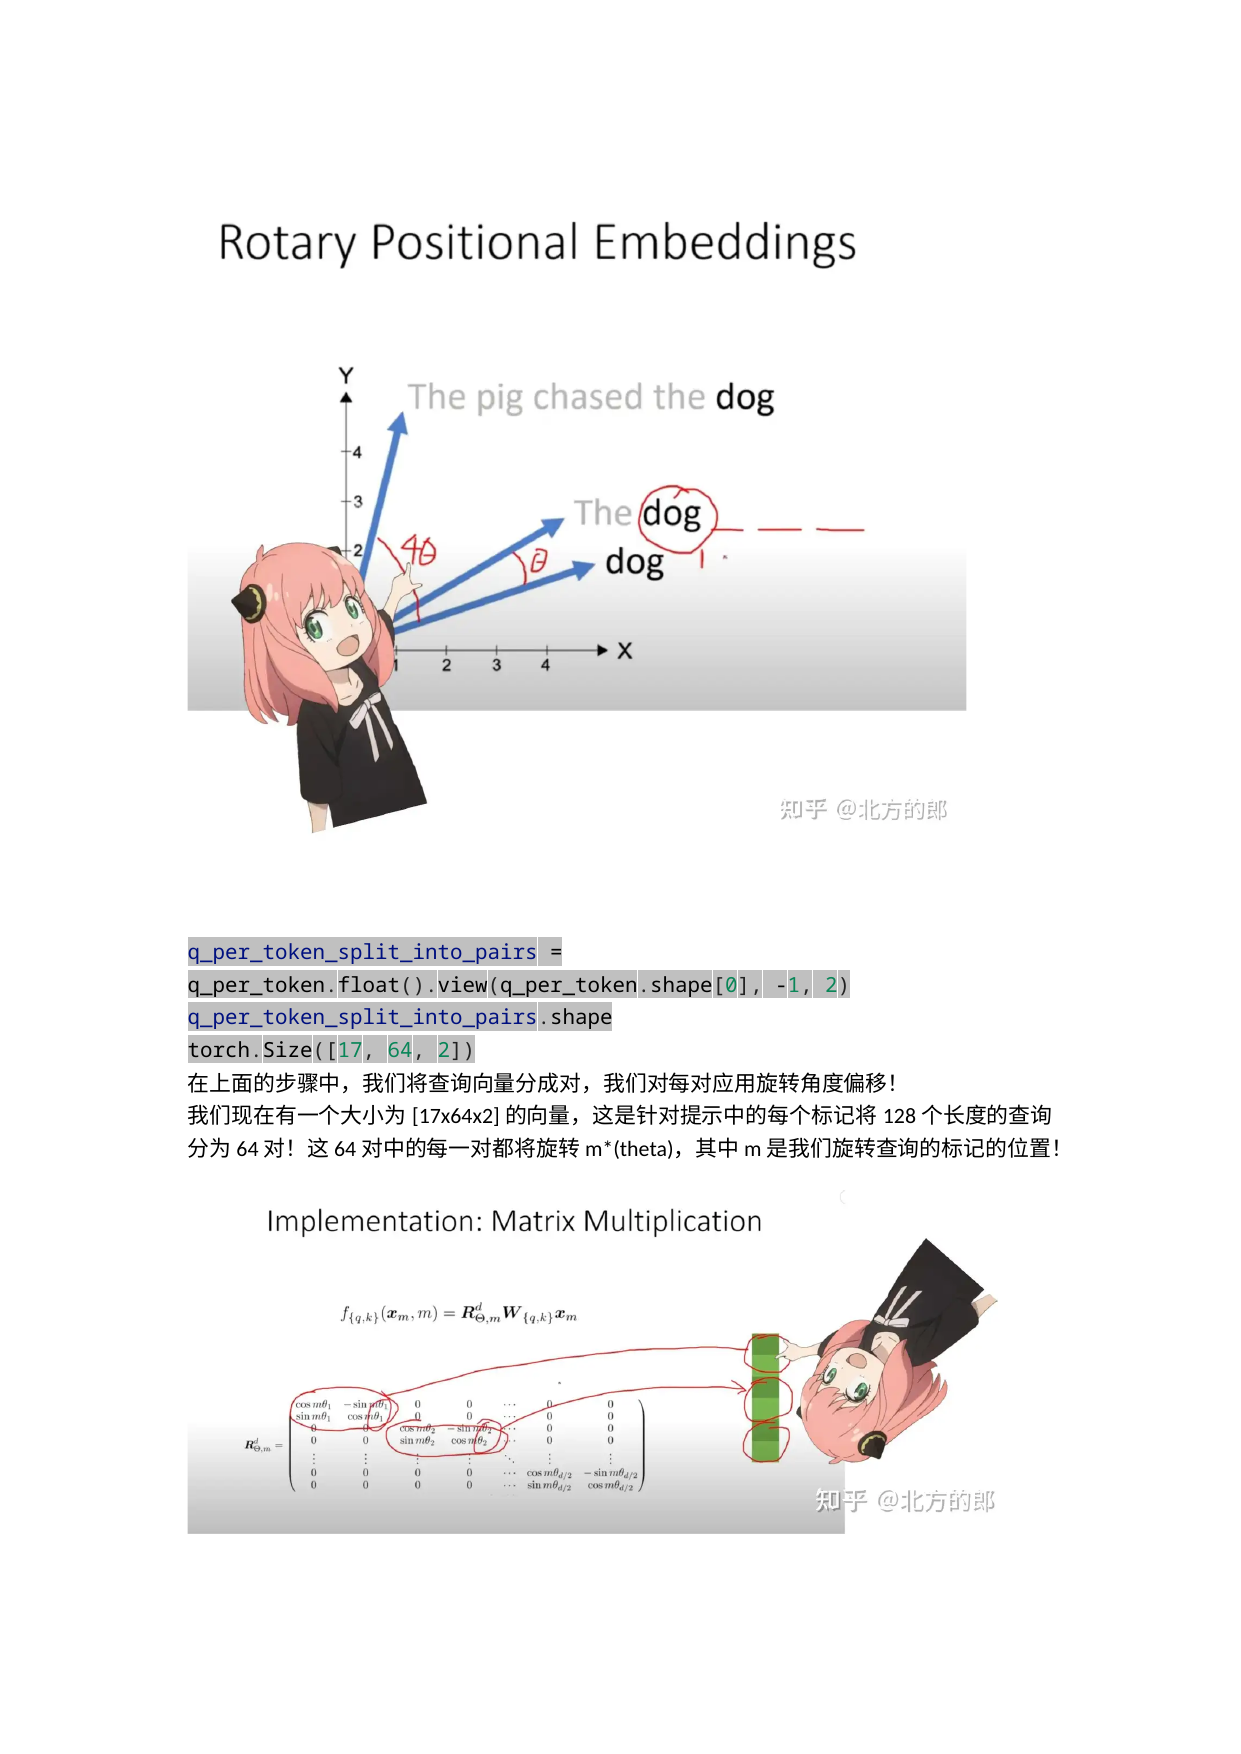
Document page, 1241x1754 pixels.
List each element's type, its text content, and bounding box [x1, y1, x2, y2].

text torch.Size([17, 64, 2]) [187, 1033, 1053, 1065]
picture [187, 1183, 1016, 1534]
text q_per_token_split_into_pairs.shape [187, 1000, 1053, 1033]
text 在上面的步骤中，我们将查询向量分成对，我们对每对应用旋转角度偏移！ 我们现在有一个大小为 [17x64x2] 的向量，这是针对提示中的每个标记将 128 个长度的查询分为 64 对！这 64 对中的每一对都将旋转 m*(theta)，其中 m 是我们旋转查询的标记的位置！ [187, 1065, 1053, 1163]
picture [187, 165, 967, 841]
text q_per_token_split_into_pairs = q_per_token.float().view(q_per_token.shape[0], -1, 2) [187, 935, 1053, 1000]
